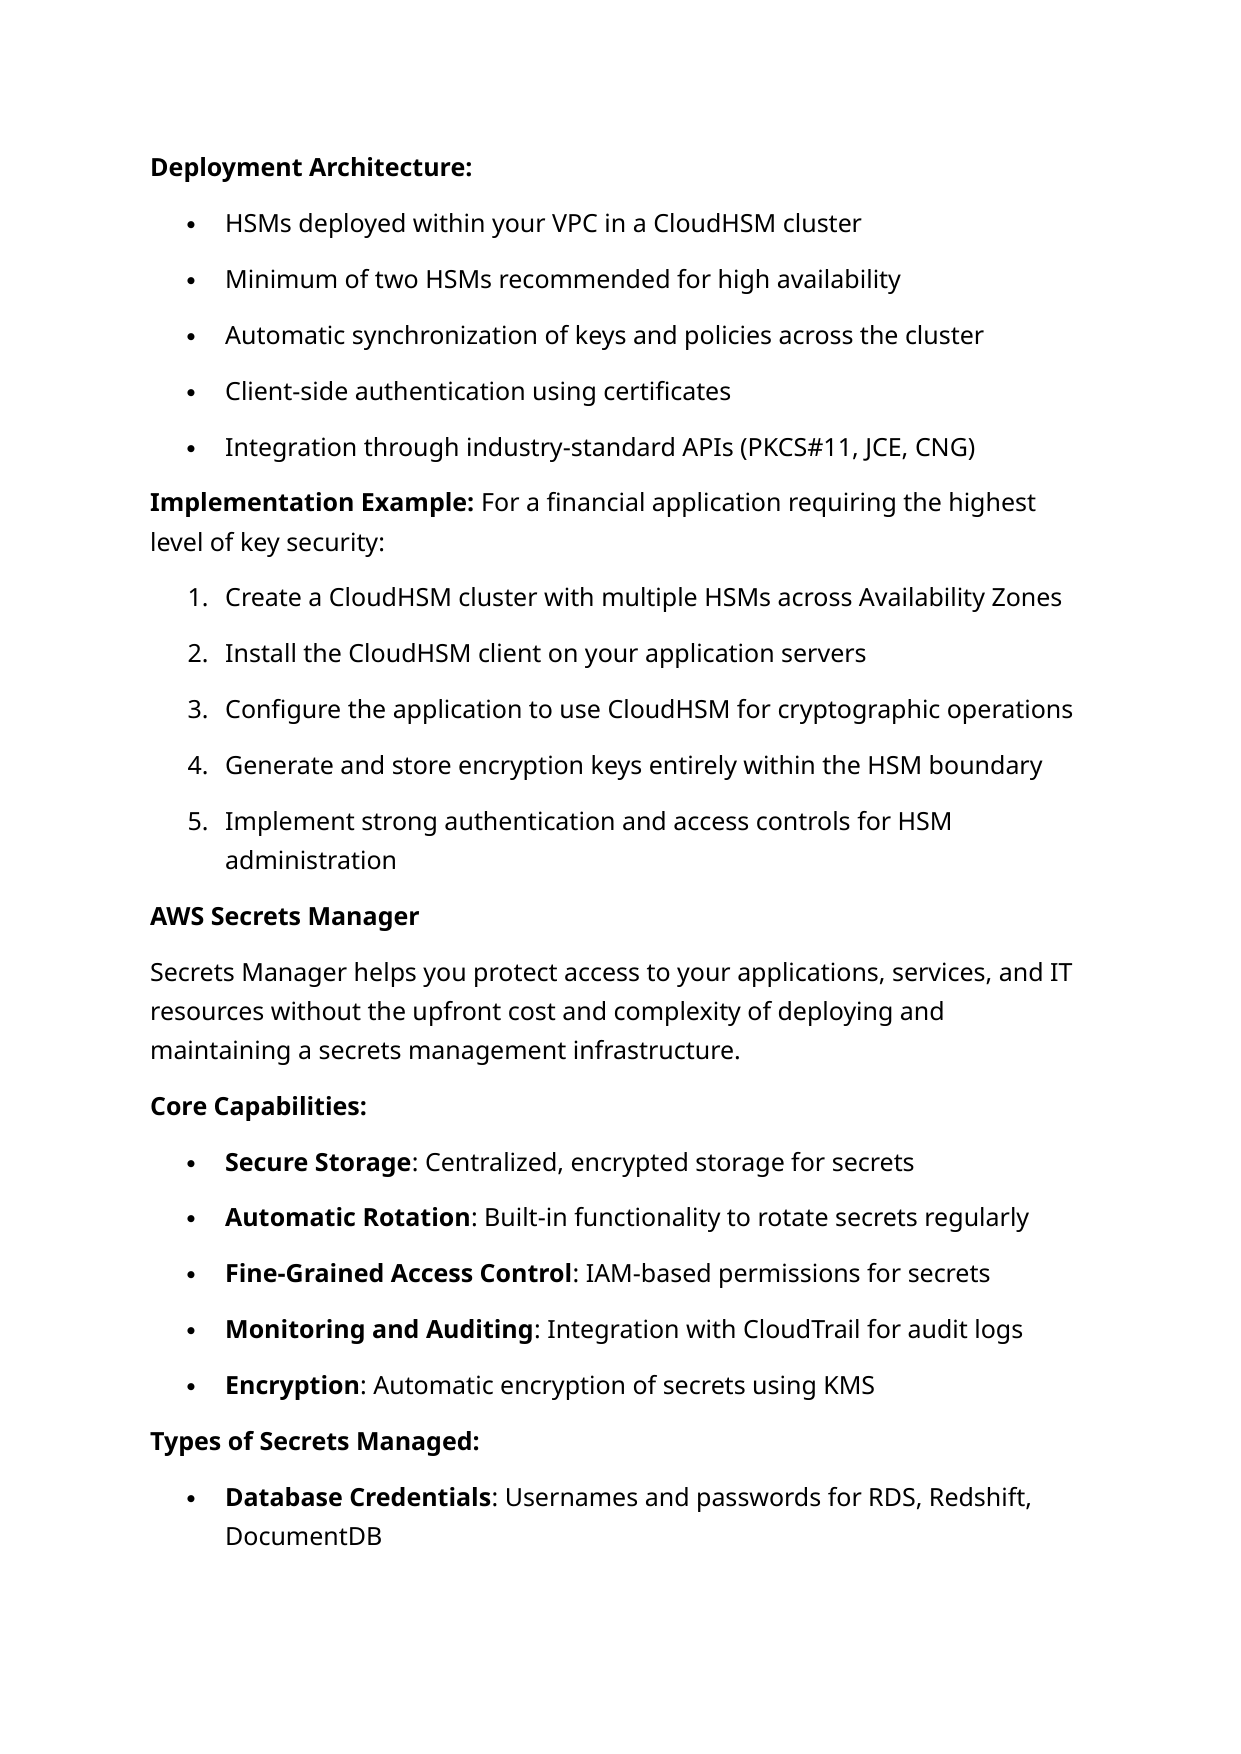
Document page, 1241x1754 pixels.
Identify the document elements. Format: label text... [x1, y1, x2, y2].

text Core Capabilities: [150, 1088, 1090, 1122]
list HSMs deployed within your VPC in a CloudHSM cluster [187, 206, 1090, 240]
list Secure Storage: Centralized, encrypted storage for secrets [187, 1144, 1090, 1178]
list Fine-Grained Access Control: IAM-based permissions for secrets [187, 1256, 1090, 1290]
list Implement strong authentication and access controls for HSM administration [187, 803, 1090, 877]
text AWS Secrets Manager [150, 898, 1090, 932]
list Integration through industry-standard APIs (PKCS#11, JCE, CNG) [187, 429, 1090, 463]
list Automatic synchronization of keys and policies across the cluster [187, 317, 1090, 352]
text Types of Secrets Managed: [150, 1423, 1090, 1457]
list Monitoring and Auditing: Integration with CloudTrail for audit logs [187, 1312, 1090, 1346]
list Client-side authentication using certificates [187, 373, 1090, 407]
list Configure the application to use CloudHSM for cryptographic operations [187, 692, 1090, 726]
list Install the CloudHSM client on your application servers [187, 636, 1090, 670]
list Minimum of two HSMs recommended for high availability [187, 262, 1090, 296]
list Generate and store encryption keys entirely within the HSM boundary [187, 747, 1090, 782]
text Implementation Example: For a financial application requiring the highest level of key security: [150, 485, 1090, 558]
list Encryption: Automatic encryption of secrets using KMS [187, 1367, 1090, 1402]
text Deployment Architecture: [150, 150, 1090, 184]
text Secrets Manager helps you protect access to your applications, services, and IT resources without the upfront cost and complexity of deploying and maintaining a secrets management infrastructure. [150, 954, 1090, 1067]
list Create a CloudHSM cluster with multiple HSMs across Availability Zones [187, 580, 1090, 614]
list Automatic Rotation: Built-in functionality to rotate secrets regularly [187, 1200, 1090, 1234]
list Database Credentials: Usernames and passwords for RDS, Redshift, DocumentDB [187, 1479, 1090, 1552]
